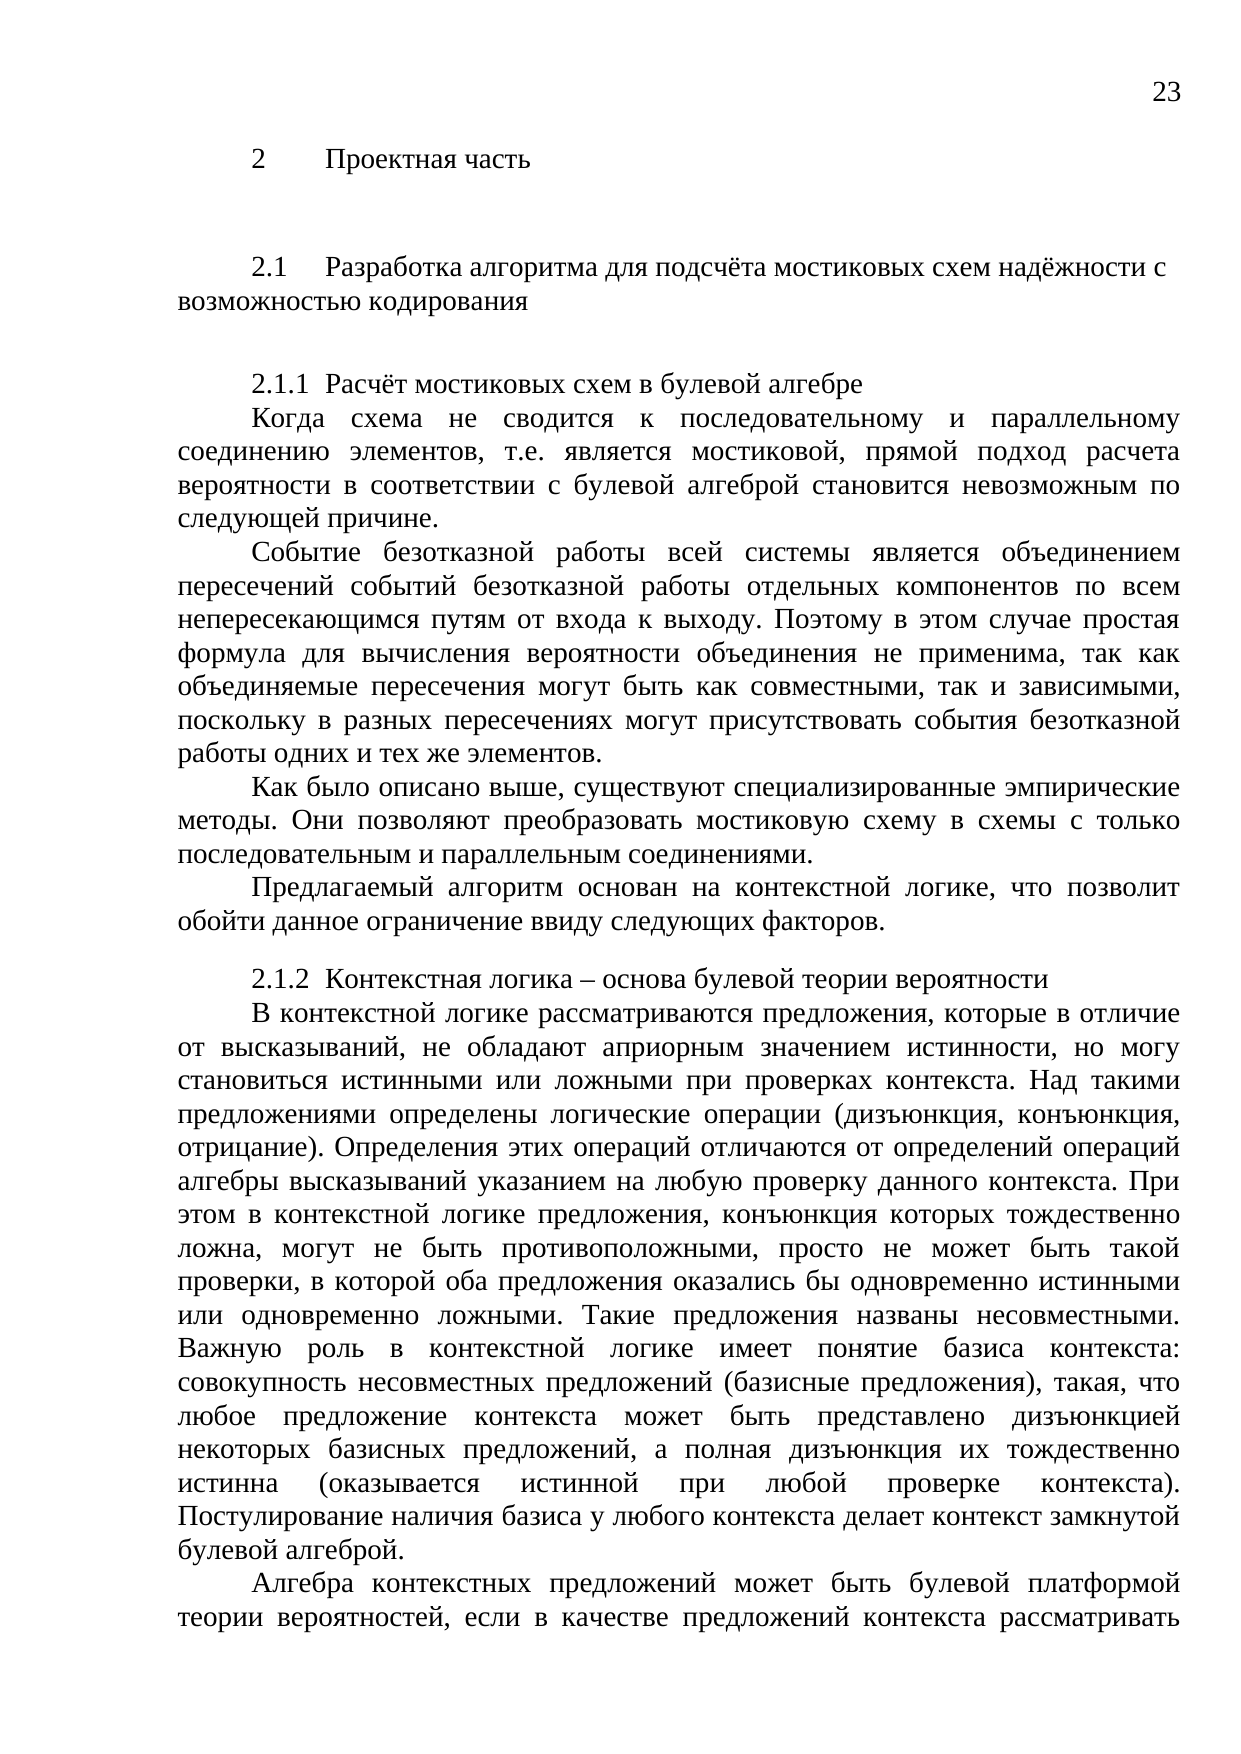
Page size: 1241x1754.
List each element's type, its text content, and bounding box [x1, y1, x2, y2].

text Событие безотказной работы всей системы является объединением пересечений событий безотказной работы отдельных компонентов по всем непересекающимся путям от входа к выходу. Поэтому в этом случае простая формула для вычисления вероятности объединения не применима, так как объединяемые пересечения могут быть как совместными, так и зависимыми, поскольку в разных пересечениях могут присутствовать события безотказной работы одних и тех же элементов. [177, 534, 1181, 769]
subtitle Контекстная логика – основа булевой теории вероятности [177, 962, 1181, 995]
text Когда схема не сводится к последовательному и параллельному соединению элементов, т.е. является мостиковой, прямой подход расчета вероятности в соответствии с булевой алгеброй становится невозможным по следующей причине. [177, 400, 1181, 534]
text Как было описано выше, существуют специализированные эмпирические методы. Они позволяют преобразовать мостиковую схему в схемы с только последовательным и параллельным соединениями. [177, 769, 1181, 869]
subtitle Расчёт мостиковых схем в булевой алгебре [177, 366, 1181, 400]
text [177, 1565, 1181, 1632]
subtitle Разработка алгоритма для подсчёта мостиковых схем надёжности с возможностью кодирования [177, 249, 1181, 316]
subtitle Проектная часть [177, 141, 1181, 174]
text Предлагаемый алгоритм основан на контекстной логике, что позволит обойти данное ограничение ввиду следующих факторов. [177, 869, 1181, 937]
text В контекстной логике рассматриваются предложения, которые в отличие от высказываний, не обладают априорным значением истинности, но могу становиться истинными или ложными при проверках контекста. Над такими предложениями определены логические операции (дизъюнкция, конъюнкция, отрицание). Определения этих операций отличаются от определений операций алгебры высказываний указанием на любую проверку данного контекста. При этом в контекстной логике предложения, конъюнкция которых тождественно ложна, могут не быть противоположными, просто не может быть такой проверки, в которой оба предложения оказались бы одновременно истинными или одновременно ложными. Такие предложения названы несовместными. Важную роль в контекстной логике имеет понятие базиса контекста: совокупность несовместных предложений (базисные предложения), такая, что любое предложение контекста может быть представлено дизъюнкцией некоторых базисных предложений, а полная дизъюнкция их тождественно истинна (оказывается истинной при любой проверке контекста). Постулирование наличия базиса у любого контекста делает контекст замкнутой булевой алгеброй. [177, 995, 1181, 1565]
